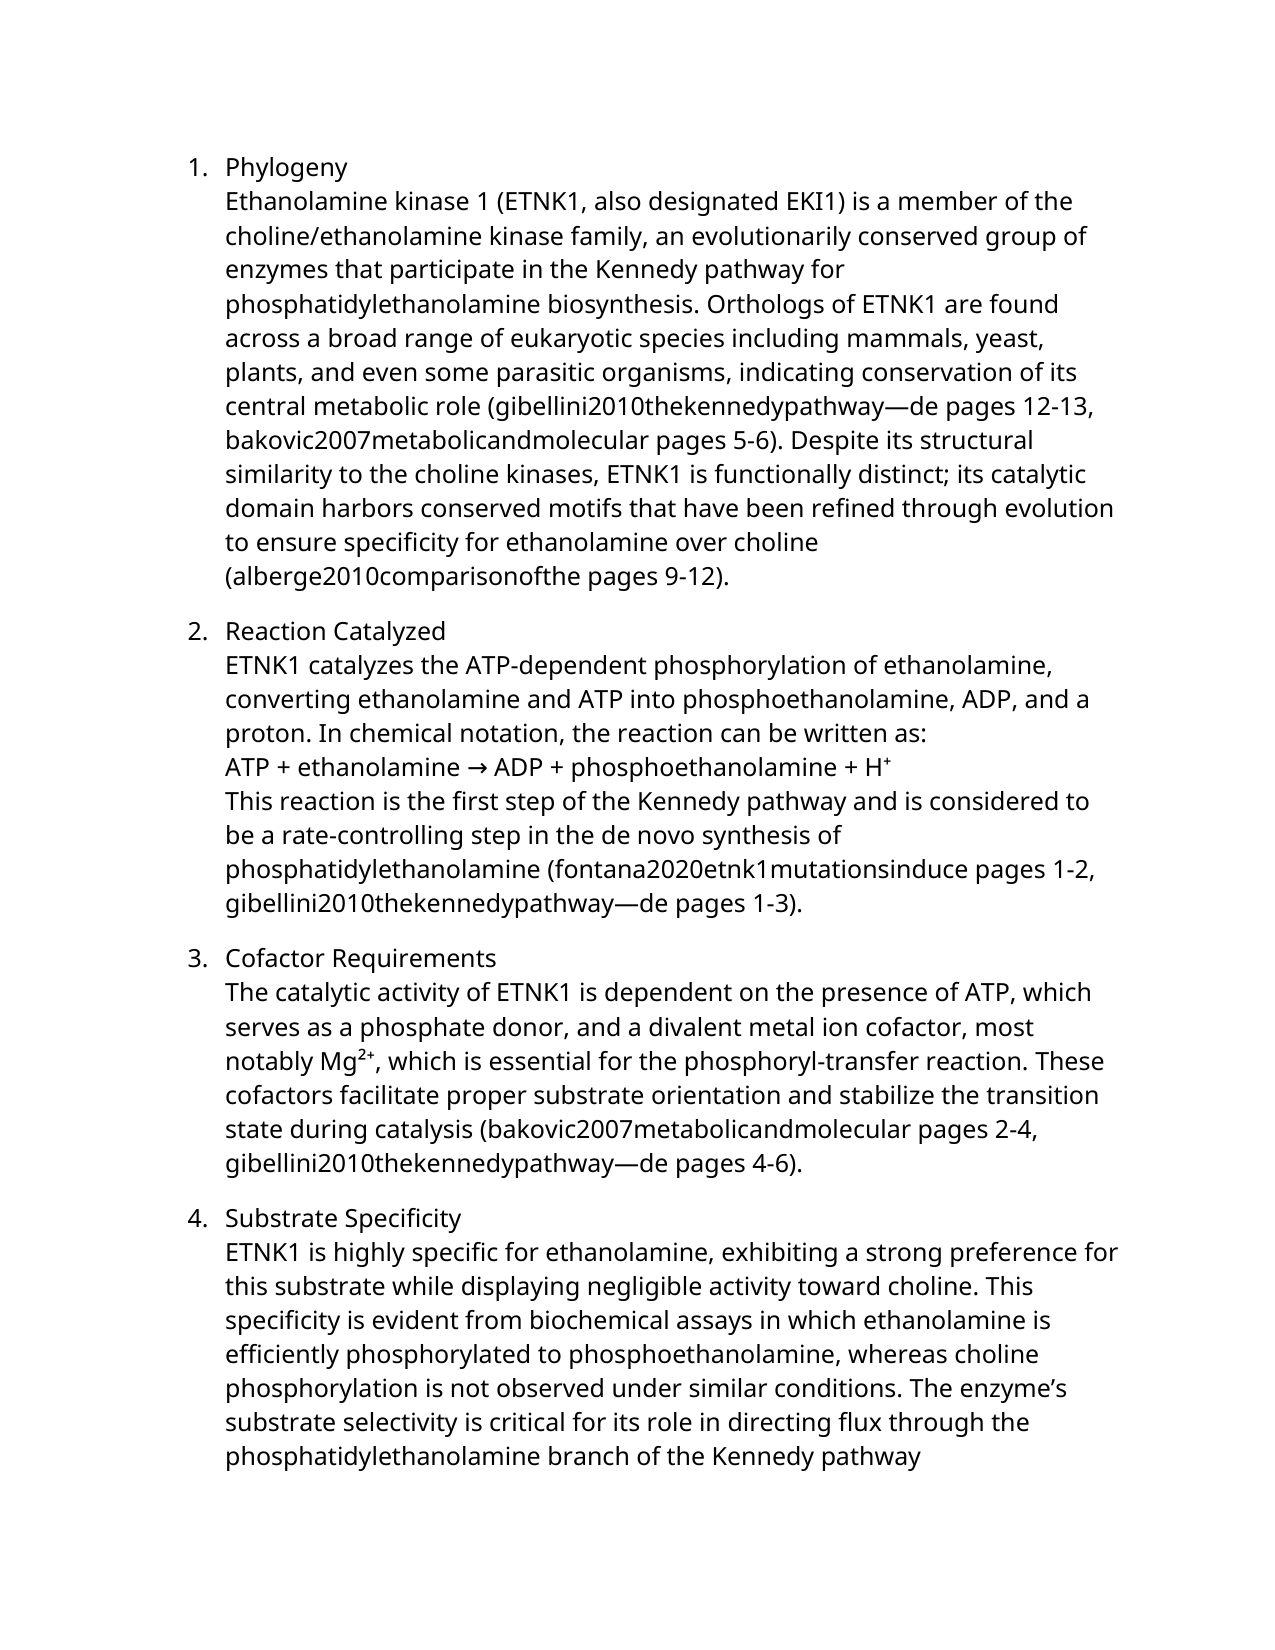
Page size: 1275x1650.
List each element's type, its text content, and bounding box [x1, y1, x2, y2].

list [187, 1200, 1125, 1473]
list Phylogeny Ethanolamine kinase 1 (ETNK1, also designated EKI1) is a member of the choline/ethanolamine kinase family, an evolutionarily conserved group of enzymes that participate in the Kennedy pathway for phosphatidylethanolamine biosynthesis. Orthologs of ETNK1 are found across a broad range of eukaryotic species including mammals, yeast, plants, and even some parasitic organisms, indicating conservation of its central metabolic role (gibellini2010thekennedypathway—de pages 12-13, bakovic2007metabolicandmolecular pages 5-6). Despite its structural similarity to the choline kinases, ETNK1 is functionally distinct; its catalytic domain harbors conserved motifs that have been refined through evolution to ensure specificity for ethanolamine over choline (alberge2010comparisonofthe pages 9-12). [187, 150, 1125, 593]
list Reaction Catalyzed ETNK1 catalyzes the ATP-dependent phosphorylation of ethanolamine, converting ethanolamine and ATP into phosphoethanolamine, ADP, and a proton. In chemical notation, the reaction can be written as: ATP + ethanolamine → ADP + phosphoethanolamine + H⁺ This reaction is the first step of the Kennedy pathway and is considered to be a rate-controlling step in the de novo synthesis of phosphatidylethanolamine (fontana2020etnk1mutationsinduce pages 1-2, gibellini2010thekennedypathway—de pages 1-3). [187, 614, 1125, 920]
list Cofactor Requirements The catalytic activity of ETNK1 is dependent on the presence of ATP, which serves as a phosphate donor, and a divalent metal ion cofactor, most notably Mg²⁺, which is essential for the phosphoryl-transfer reaction. These cofactors facilitate proper substrate orientation and stabilize the transition state during catalysis (bakovic2007metabolicandmolecular pages 2-4, gibellini2010thekennedypathway—de pages 4-6). [187, 941, 1125, 1179]
